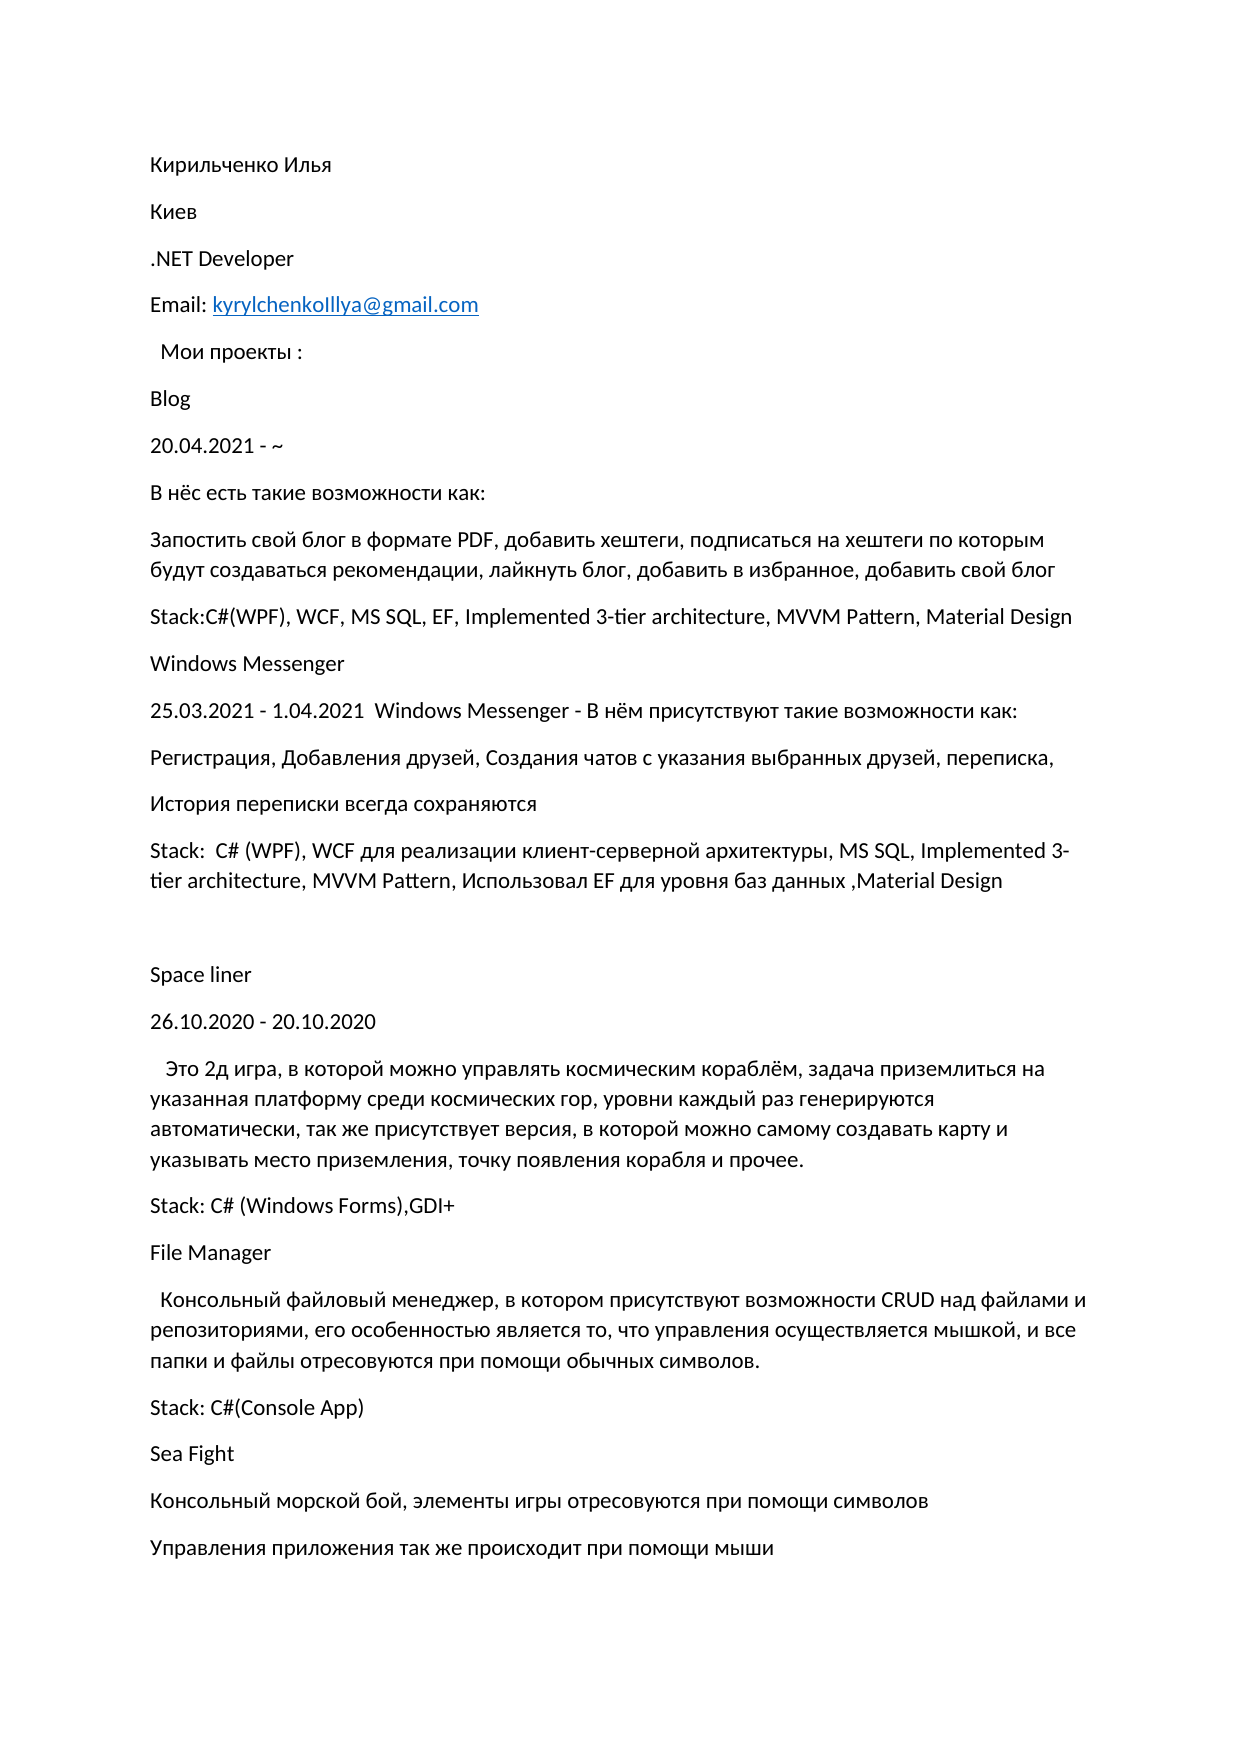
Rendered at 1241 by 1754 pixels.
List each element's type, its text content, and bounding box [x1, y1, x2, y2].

text История переписки всегда сохраняются [150, 789, 1090, 818]
text Sea Fight [150, 1439, 1090, 1468]
text File Manager [150, 1238, 1090, 1267]
text Это 2д игра, в которой можно управлять космическим кораблём, задача приземлиться на указанная платформу среди космических гор, уровни каждый раз генерируются автоматически, так же присутствует версия, в которой можно самому создавать карту и указывать место приземления, точку появления корабля и прочее. [150, 1054, 1090, 1173]
text Киев [150, 197, 1090, 225]
text Email: kyrylchenkoIllya@gmail.com [150, 291, 1090, 319]
text Консольный файловый менеджер, в котором присутствуют возможности CRUD над файлами и репозиториями, его особенностью является то, что управления осуществляется мышкой, и все папки и файлы отресовуются при помощи обычных символов. [150, 1285, 1090, 1374]
text 25.03.2021 - 1.04.2021 Windows Messenger - В нём присутствуют такие возможности как: [150, 696, 1090, 724]
text Мои проекты : [150, 337, 1090, 366]
text .NET Developer [150, 244, 1090, 272]
text 26.10.2020 - 20.10.2020 [150, 1007, 1090, 1035]
text Stack:C#(WPF), WCF, MS SQL, EF, Implemented 3-tier architecture, MVVM Pattern, Material Design [150, 602, 1090, 630]
text Blog [150, 384, 1090, 412]
text Управления приложения так же происходит при помощи мыши [150, 1533, 1090, 1561]
text Запостить свой блог в формате PDF, добавить хештеги, подписаться на хештеги по которым будут создаваться рекомендации, лайкнуть блог, добавить в избранное, добавить свой блог [150, 525, 1090, 583]
text Консольный морской бой, элементы игры отресовуются при помощи символов [150, 1486, 1090, 1514]
text Spaсe liner [150, 960, 1090, 988]
text Stack: C# (Windows Forms),GDI+ [150, 1192, 1090, 1220]
text Кирильченко Илья [150, 150, 1090, 178]
text Регистрация, Добавления друзей, Создания чатов с указания выбранных друзей, переписка, [150, 743, 1090, 771]
text В нёс есть такие возможности как: [150, 478, 1090, 506]
text Stack: C#(Console App) [150, 1393, 1090, 1421]
text Stack: C# (WPF), WCF для реализации клиент-серверной архитектуры, MS SQL, Implemented 3-tier architecture, MVVM Pattern, Использовал EF для уровня баз данных ,Material Design [150, 836, 1090, 895]
text Windows Messenger [150, 649, 1090, 677]
text 20.04.2021 - ~ [150, 431, 1090, 459]
